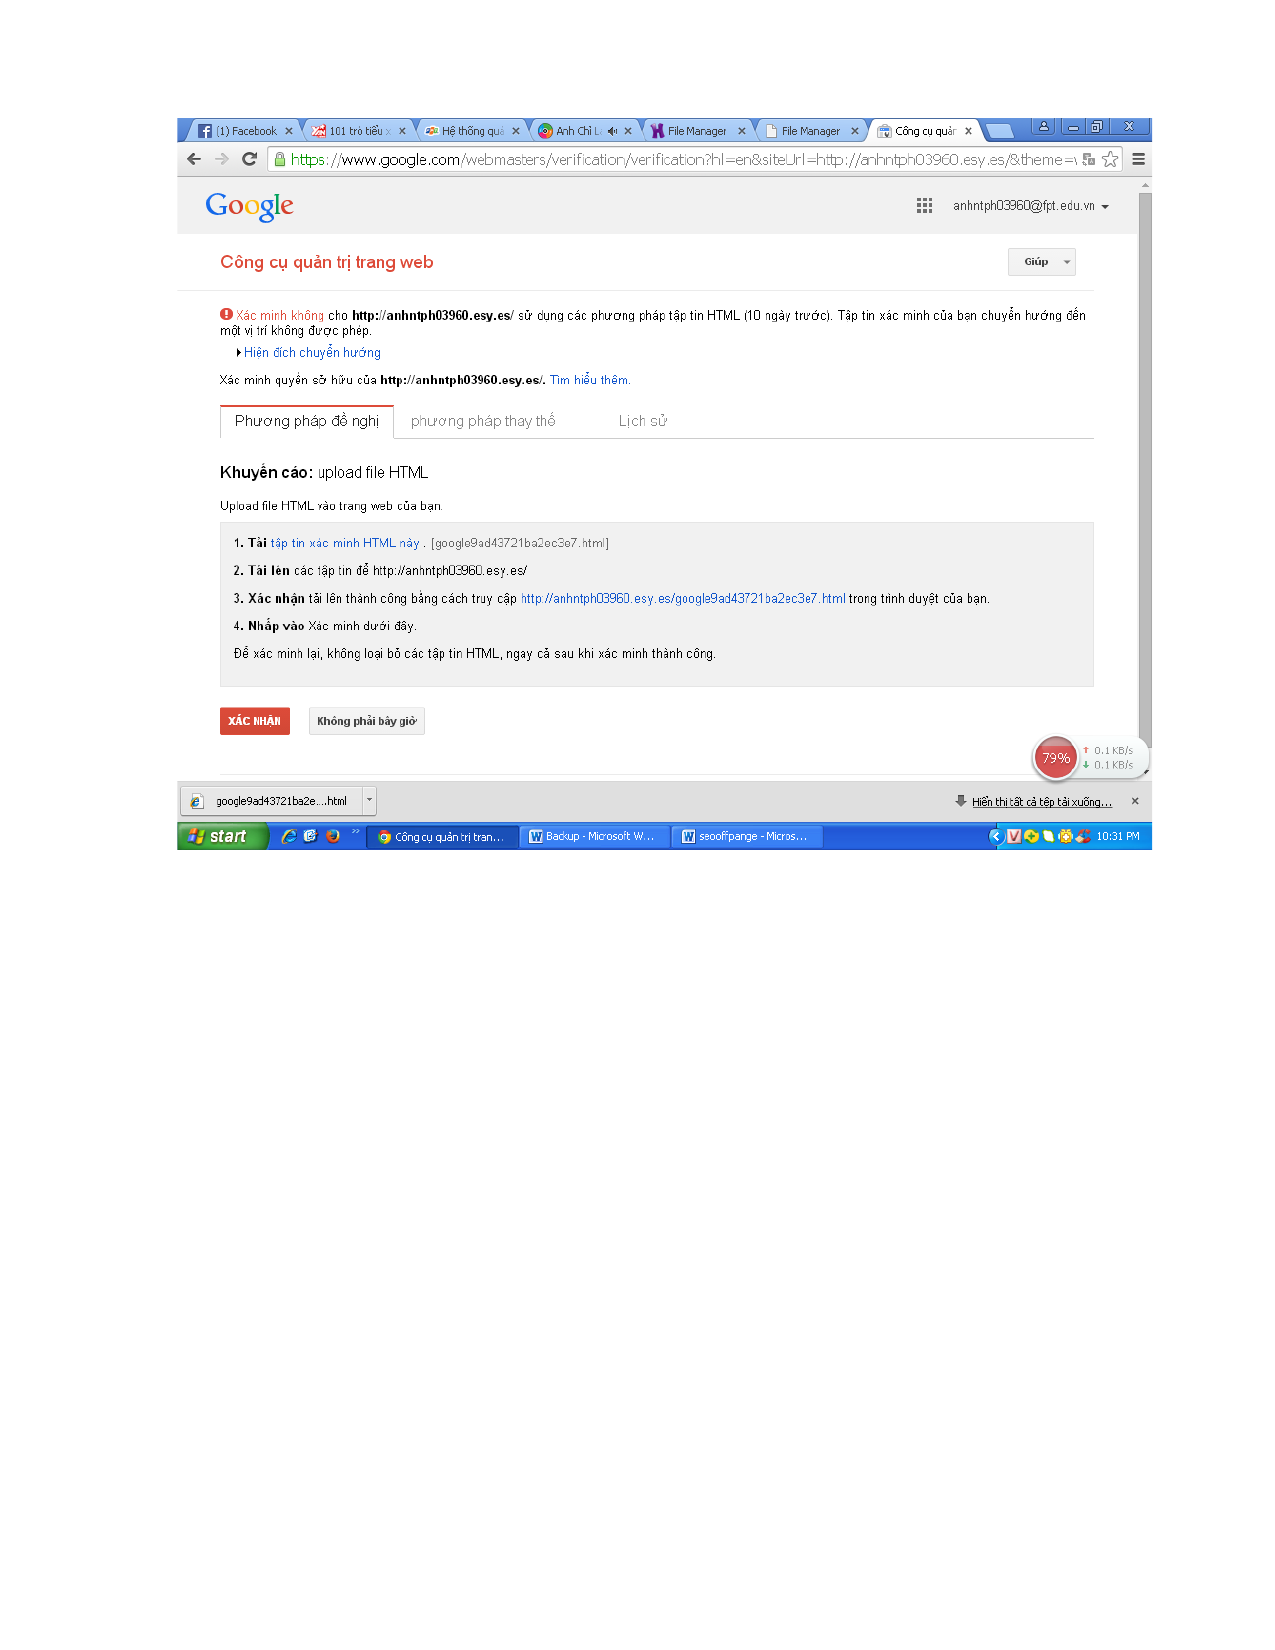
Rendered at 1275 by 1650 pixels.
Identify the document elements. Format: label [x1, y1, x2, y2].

picture [177, 118, 1153, 850]
